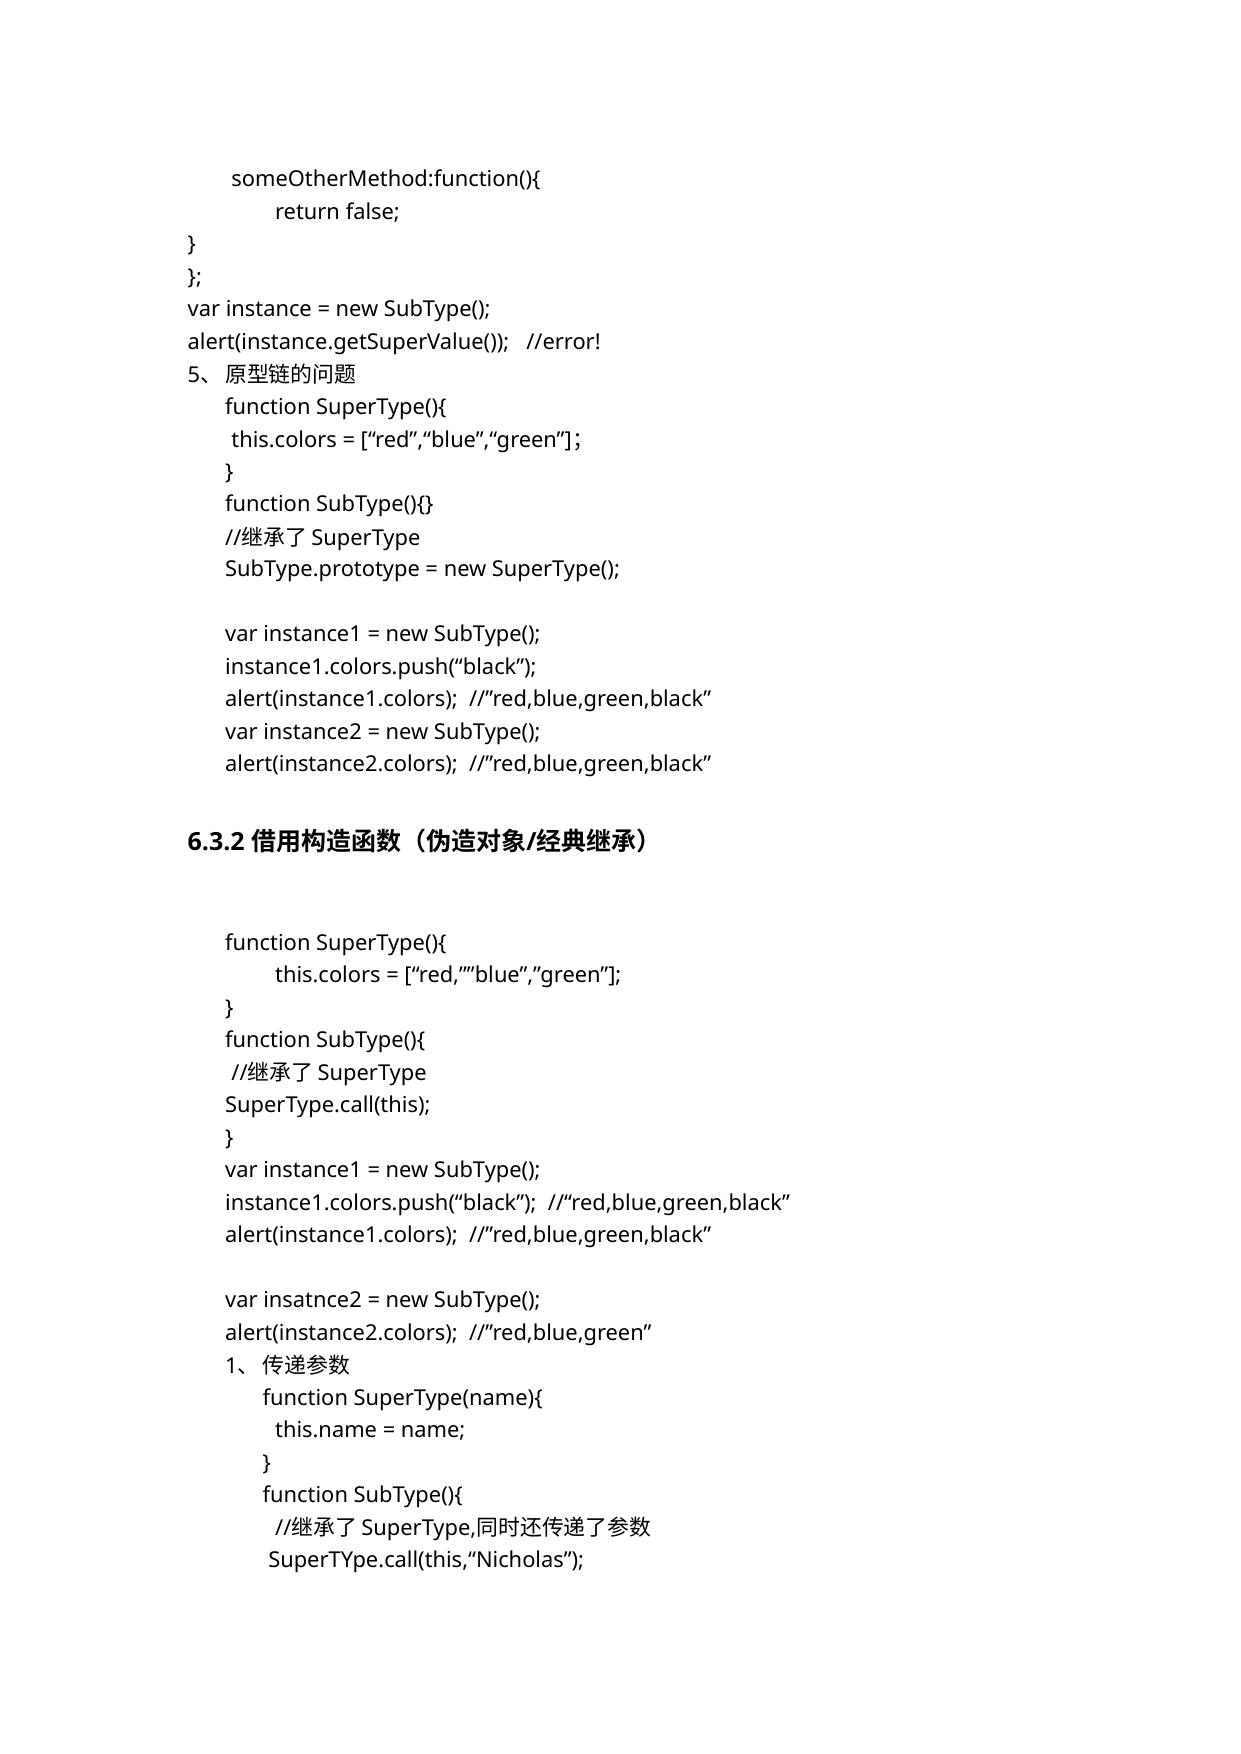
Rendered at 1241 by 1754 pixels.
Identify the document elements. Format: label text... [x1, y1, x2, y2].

list alert(instance1.colors); //”red,blue,green,black” [225, 682, 1053, 714]
list SubType.prototype = new SuperType(); [225, 552, 1053, 584]
list function SuperType(){ [225, 925, 1053, 958]
list //继承了SuperType,同时还传递了参数 [262, 1510, 1053, 1543]
list 原型链的问题 [187, 357, 1053, 389]
list function SubType(){ [262, 1478, 1053, 1510]
list function SuperType(name){ [262, 1380, 1053, 1413]
list SuperTYpe.call(this,“Nicholas”); [262, 1543, 1053, 1575]
list alert(instance2.colors); //”red,blue,green” [225, 1315, 1053, 1348]
text var instance = new SubType(); [187, 292, 1053, 324]
list //继承了SuperType [225, 1055, 1053, 1088]
list function SubType(){ [225, 1023, 1053, 1055]
list alert(instance2.colors); //”red,blue,green,black” [225, 747, 1053, 779]
list this.colors = [“red”,“blue”,“green”]； [225, 422, 1053, 454]
list instance1.colors.push(“black”); [225, 649, 1053, 682]
text } [187, 227, 1053, 259]
list function SuperType(){ [225, 389, 1053, 422]
text }; [187, 259, 1053, 292]
list this.colors = [“red,””blue”,”green”]; [225, 958, 1053, 990]
text return false; [187, 194, 1053, 227]
list var instance2 = new SubType(); [225, 714, 1053, 747]
list } [225, 1120, 1053, 1153]
list } [225, 990, 1053, 1023]
list //继承了SuperType [225, 519, 1053, 552]
list var instance1 = new SubType(); [225, 617, 1053, 649]
subtitle 6.3.2 借用构造函数（伪造对象/经典继承） [187, 807, 1053, 872]
list alert(instance1.colors); //”red,blue,green,black” [225, 1218, 1053, 1250]
list instance1.colors.push(“black”); //“red,blue,green,black” [225, 1185, 1053, 1218]
text alert(instance.getSuperValue()); //error! [187, 324, 1053, 357]
list function SubType(){} [225, 487, 1053, 519]
list SuperType.call(this); [225, 1088, 1053, 1120]
list } [262, 1445, 1053, 1478]
list 传递参数 [225, 1348, 1053, 1380]
list var insatnce2 = new SubType(); [225, 1283, 1053, 1315]
list } [225, 454, 1053, 487]
list this.name = name; [262, 1413, 1053, 1445]
text someOtherMethod:function(){ [187, 162, 1053, 194]
list var instance1 = new SubType(); [225, 1153, 1053, 1185]
